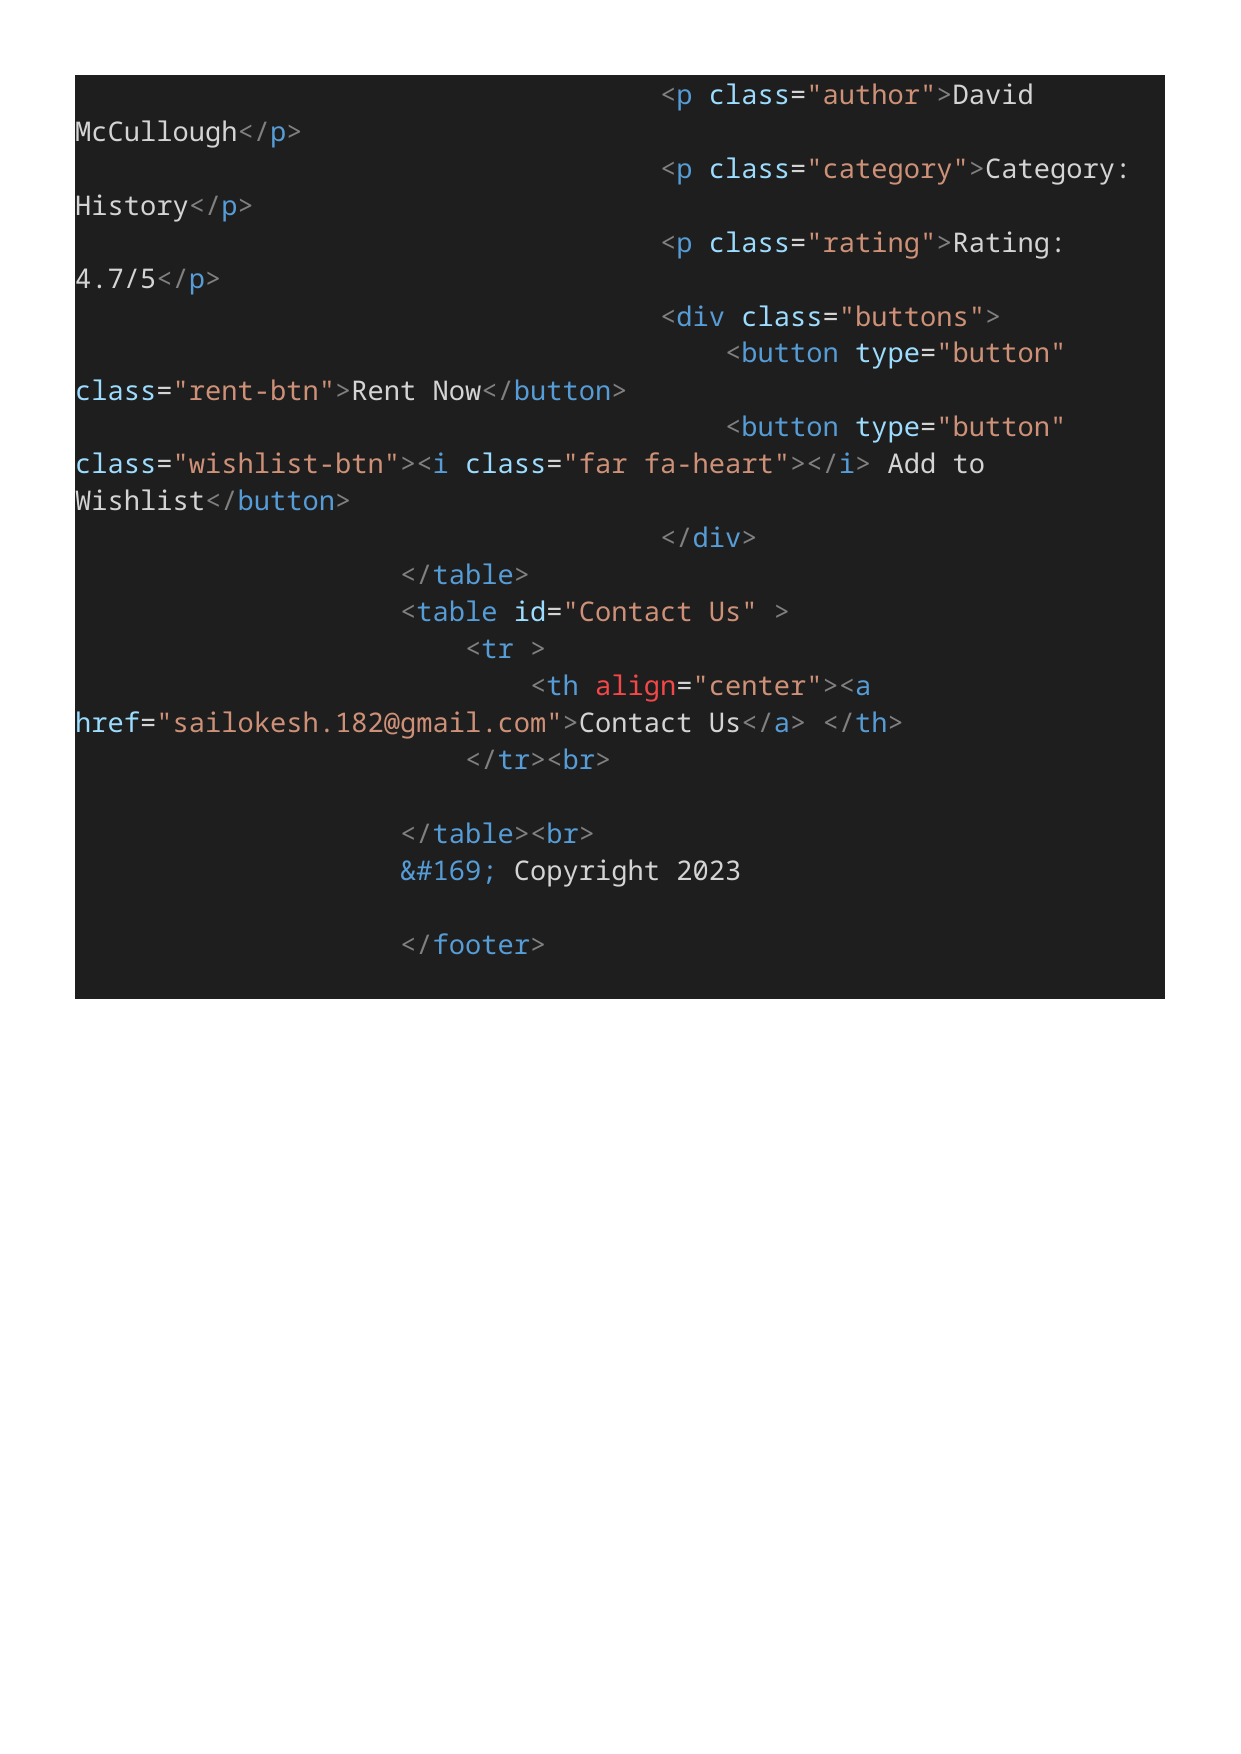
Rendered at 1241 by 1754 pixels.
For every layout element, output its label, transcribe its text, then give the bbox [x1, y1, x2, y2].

text <p class="rating">Rating: 4.7/5</p> [75, 223, 1165, 297]
text </footer> [75, 926, 1165, 962]
text </table><br> [75, 814, 1165, 852]
text <tr > [75, 630, 1165, 667]
text <p class="category">Category: History</p> [75, 149, 1165, 223]
text <table id="Contact Us" > [75, 593, 1165, 630]
text <button type="button" class="rent-btn">Rent Now</button> [75, 334, 1165, 408]
text &#169; Copyright 2023 [75, 852, 1165, 888]
text </tr><br> [75, 741, 1165, 778]
text </div> [75, 519, 1165, 556]
text <div class="buttons"> [75, 297, 1165, 334]
text <th align="center"><a href="sailokesh.182@gmail.com">Contact Us</a> </th> [75, 667, 1165, 741]
text <button type="button" class="wishlist-btn"><i class="far fa-heart"></i> Add to Wishlist</button> [75, 408, 1165, 519]
text </table> [75, 556, 1165, 593]
text <p class="author">David McCullough</p> [75, 75, 1165, 149]
